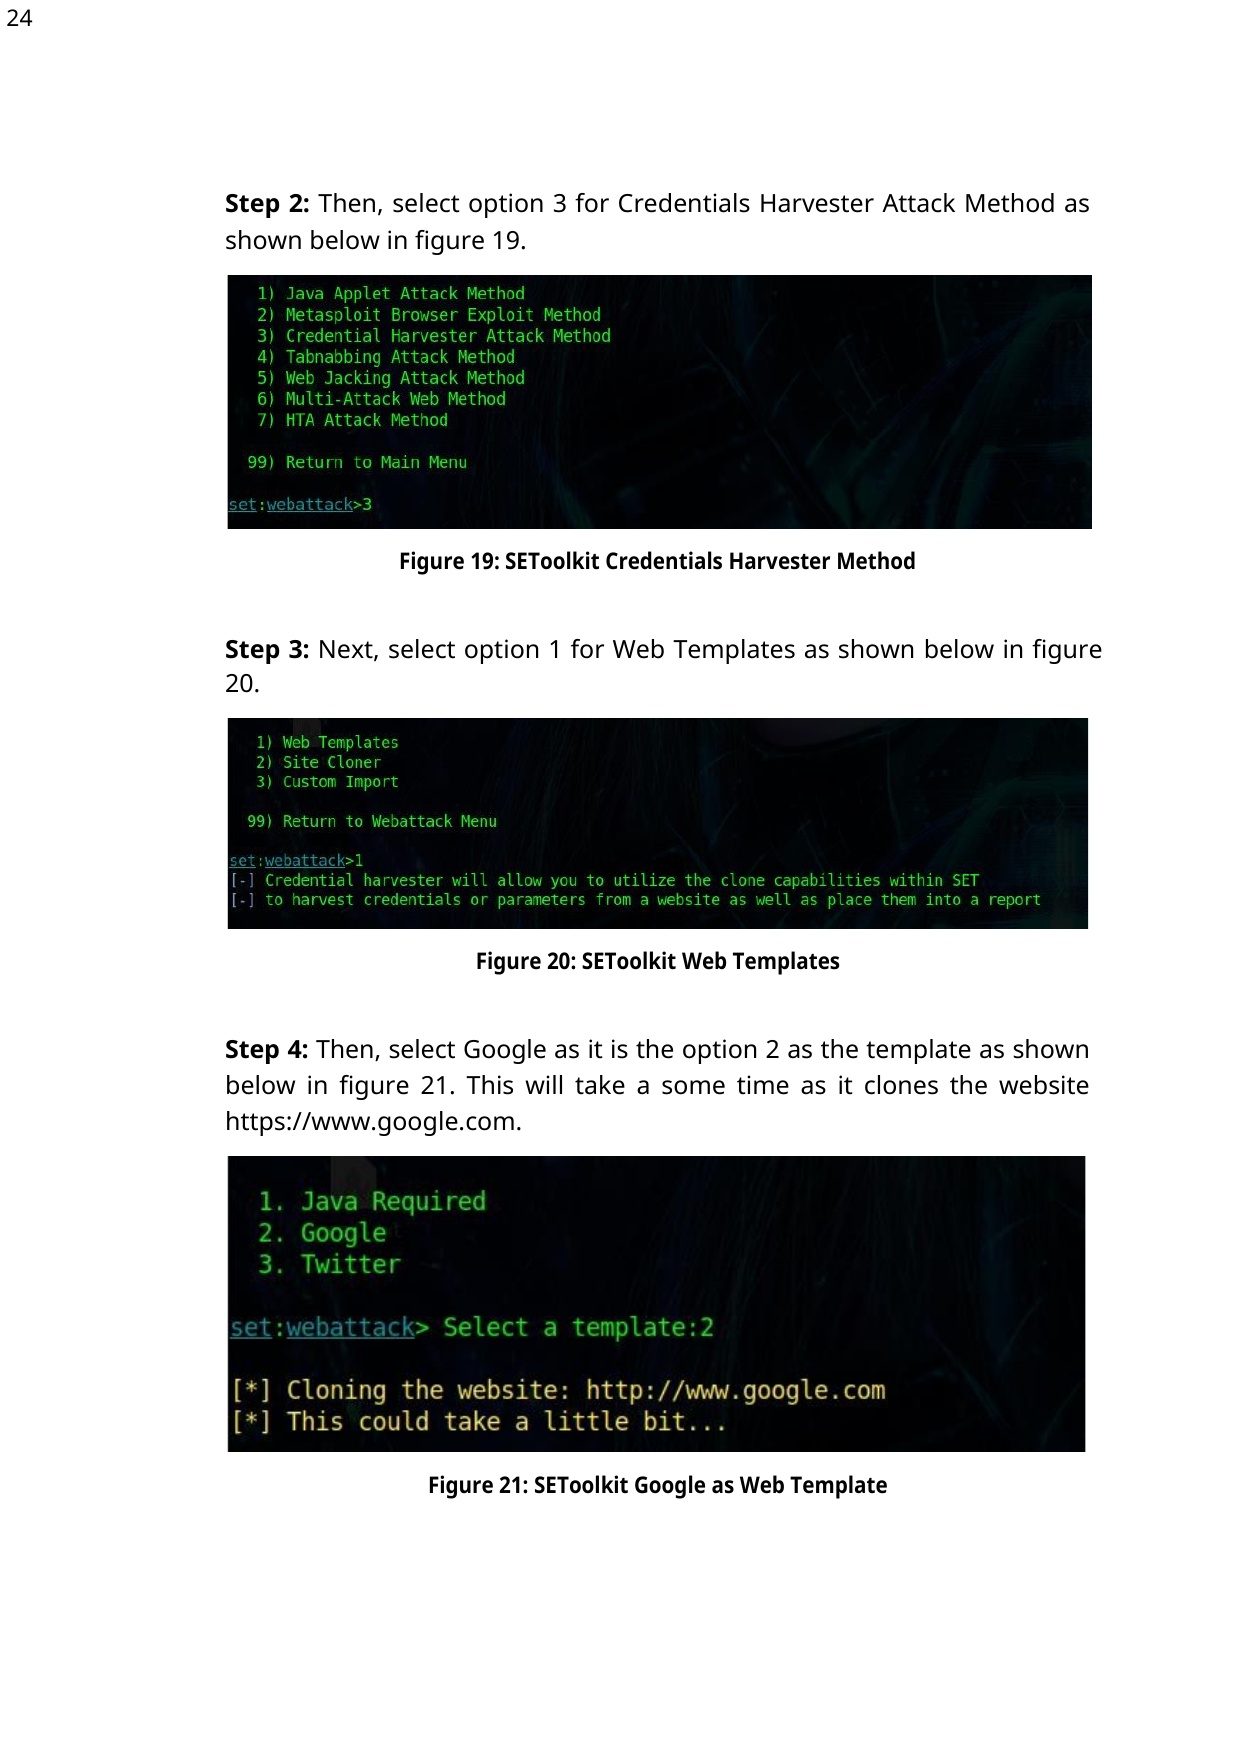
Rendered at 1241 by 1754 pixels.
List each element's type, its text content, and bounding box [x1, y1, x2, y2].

picture [227, 1156, 1086, 1452]
text Step 3: Next, select option 1 for Web Templates as shown below in figure 20. [225, 631, 1103, 699]
text Figure 19: SEToolkit Credentials Harvester Method [396, 529, 919, 576]
text Step 4: Then, select Google as it is the option 2 as the template as shown below in figure 21. This will take a some time as it clones the website https://www.google.com. [225, 1031, 1090, 1138]
text Figure 21: SEToolkit Google as Web Template [396, 1452, 919, 1501]
picture [227, 718, 1089, 929]
picture [227, 275, 1092, 529]
text Step 2: Then, select option 3 for Credentials Harvester Attack Method as shown below in figure 19. [225, 186, 1090, 256]
text Figure 20: SEToolkit Web Templates [396, 929, 920, 976]
